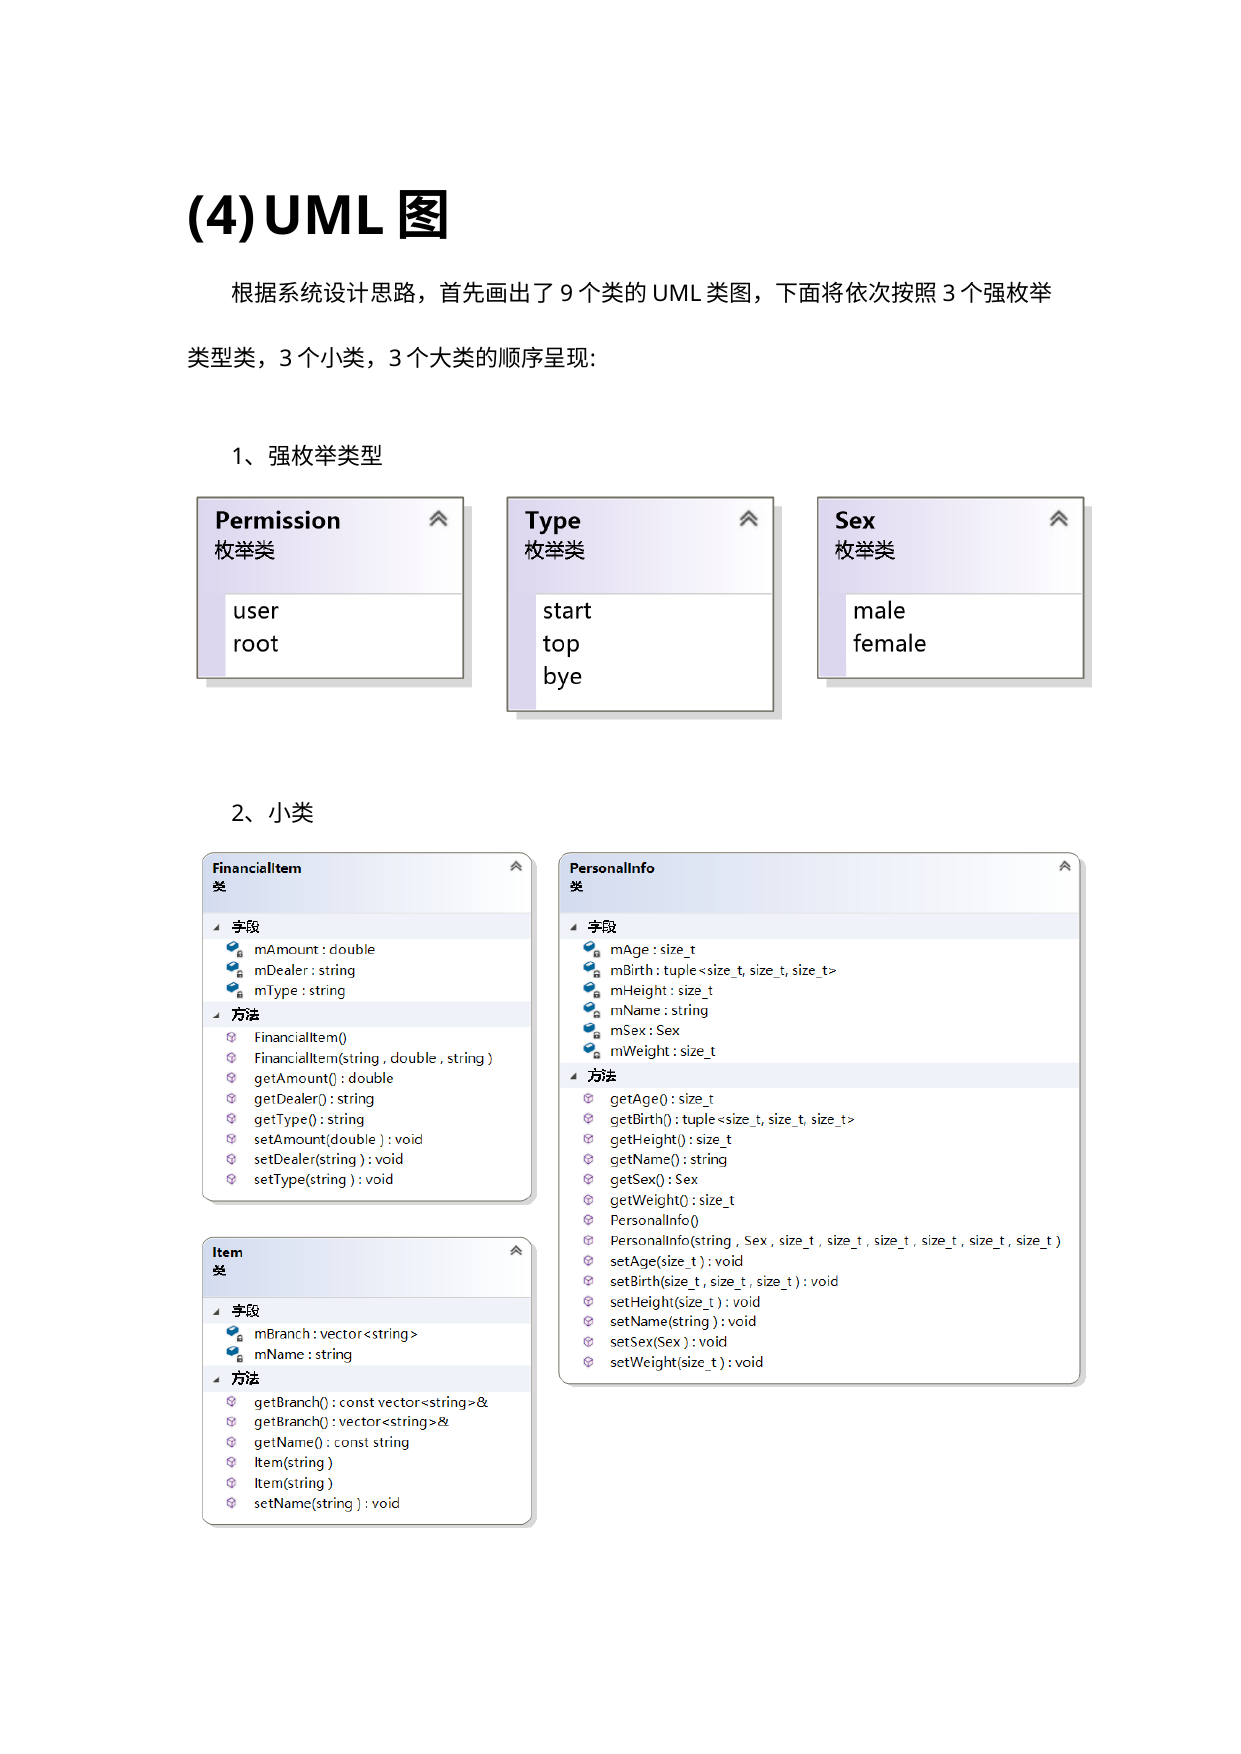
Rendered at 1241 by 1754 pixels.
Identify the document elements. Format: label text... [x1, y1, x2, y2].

list 小类 [231, 779, 1053, 844]
list UML图 [187, 162, 1053, 259]
list 强枚举类型 [231, 422, 1053, 487]
text 根据系统设计思路，首先画出了9个类的UML类图，下面将依次按照3个强枚举类型类，3个小类，3个大类的顺序呈现: [187, 259, 1053, 389]
picture [187, 844, 1102, 1543]
picture [187, 487, 1103, 728]
